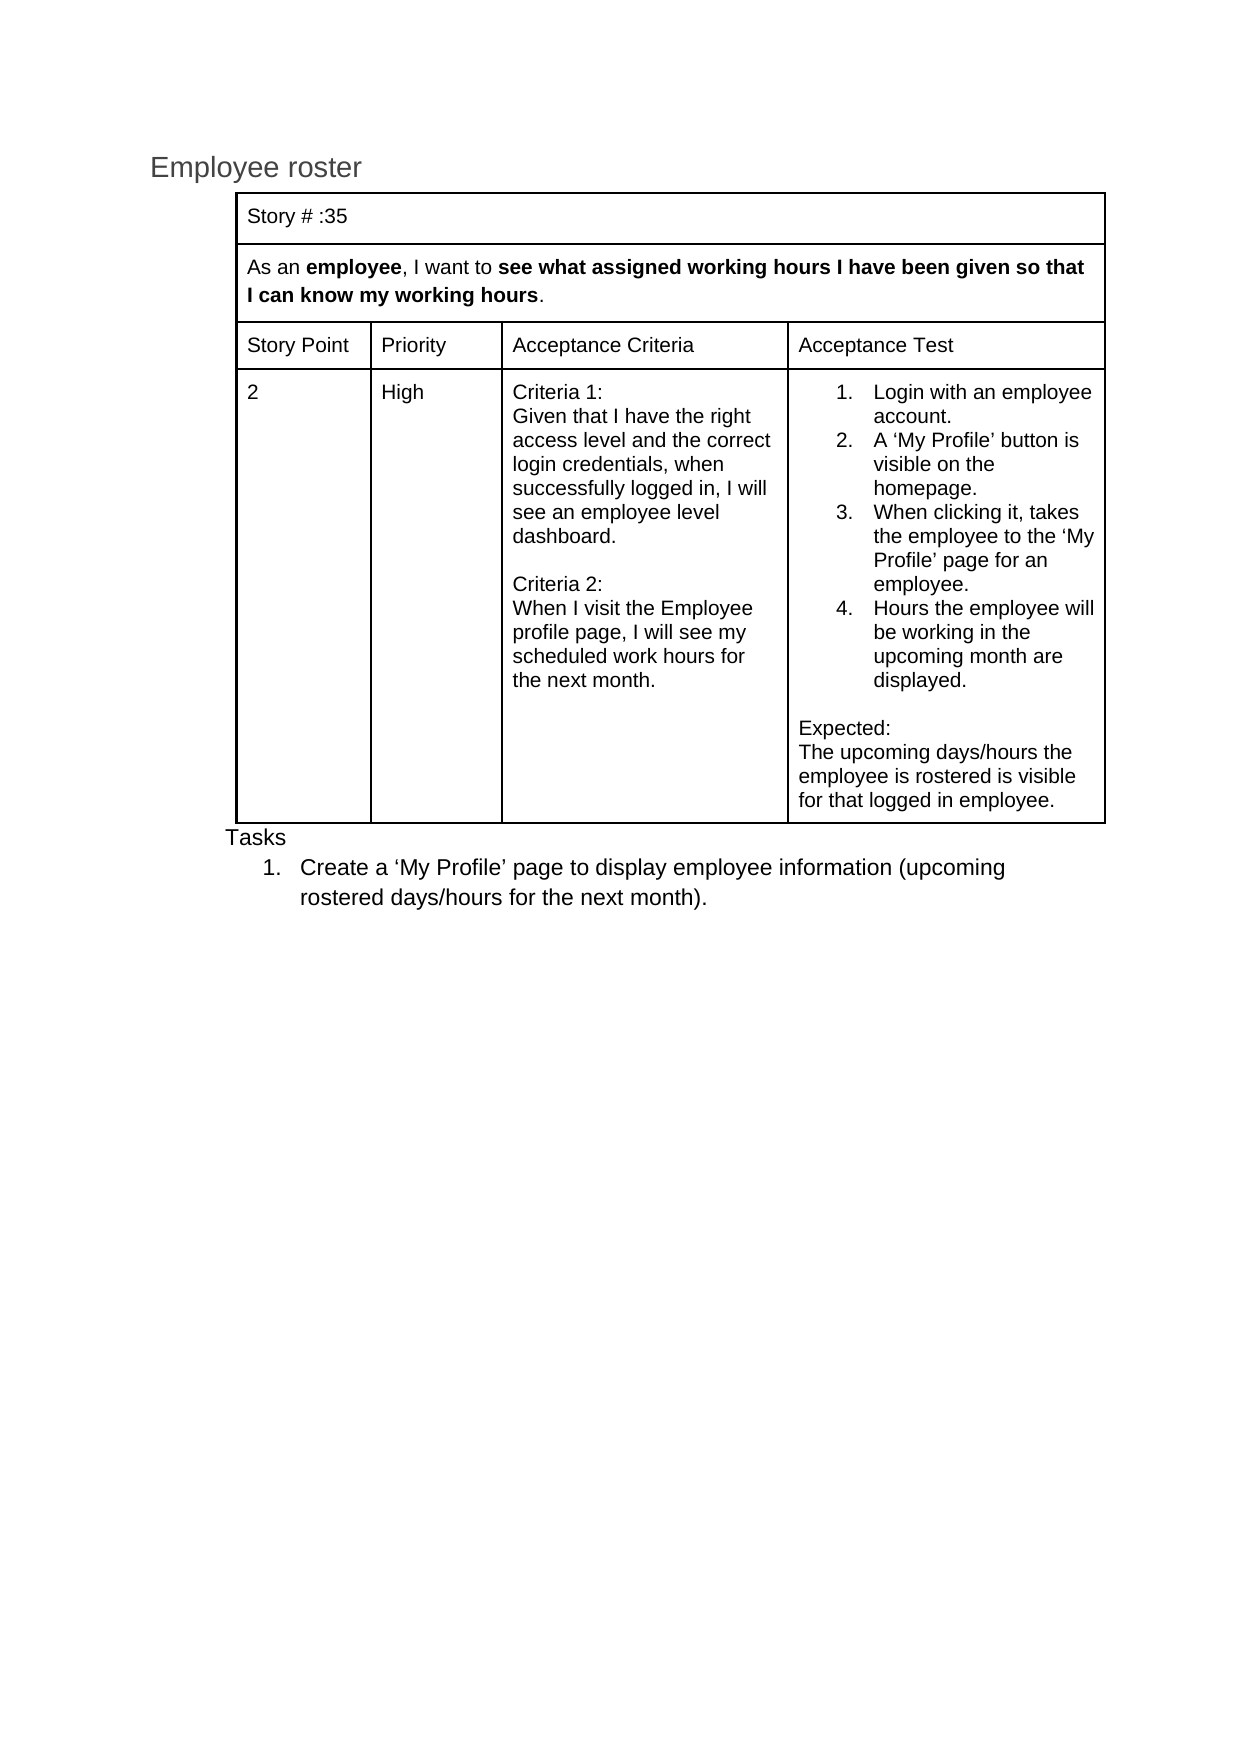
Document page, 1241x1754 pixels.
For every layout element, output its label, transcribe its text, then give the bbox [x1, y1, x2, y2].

text Tasks [225, 824, 1094, 850]
table_cell As an employee, I want to see what assigned working hours I have been given so that I can know my working hours. [238, 245, 1104, 321]
table_cell 2 [238, 370, 370, 822]
table_cell Story Point [238, 323, 370, 368]
table_cell Acceptance Test [789, 323, 1104, 368]
list Create a ‘My Profile’ page to display employee information (upcoming rostered days/hours for the next month). [262, 854, 1094, 911]
table_cell Priority [372, 323, 501, 368]
table_cell High [372, 370, 501, 822]
table_cell Criteria 1: Given that I have the right access level and the correct login credentials, when successfully logged in, I will see an employee level dashboard. Criteria 2: When I visit the Employee profile page, I will see my scheduled work hours for the next month. [503, 370, 787, 822]
table_header Story # :35 [238, 194, 1104, 243]
subtitle Employee roster [150, 150, 1094, 183]
table_cell Acceptance Criteria [503, 323, 787, 368]
table_cell Login with an employee account. A ‘My Profile’ button is visible on the homepage. When clicking it, takes the employee to the ‘My Profile’ page for an employee. Hours the employee will be working in the upcoming month are displayed. Expected: The upcoming days/hours the employee is rostered is visible for that logged in employee. [789, 370, 1104, 822]
